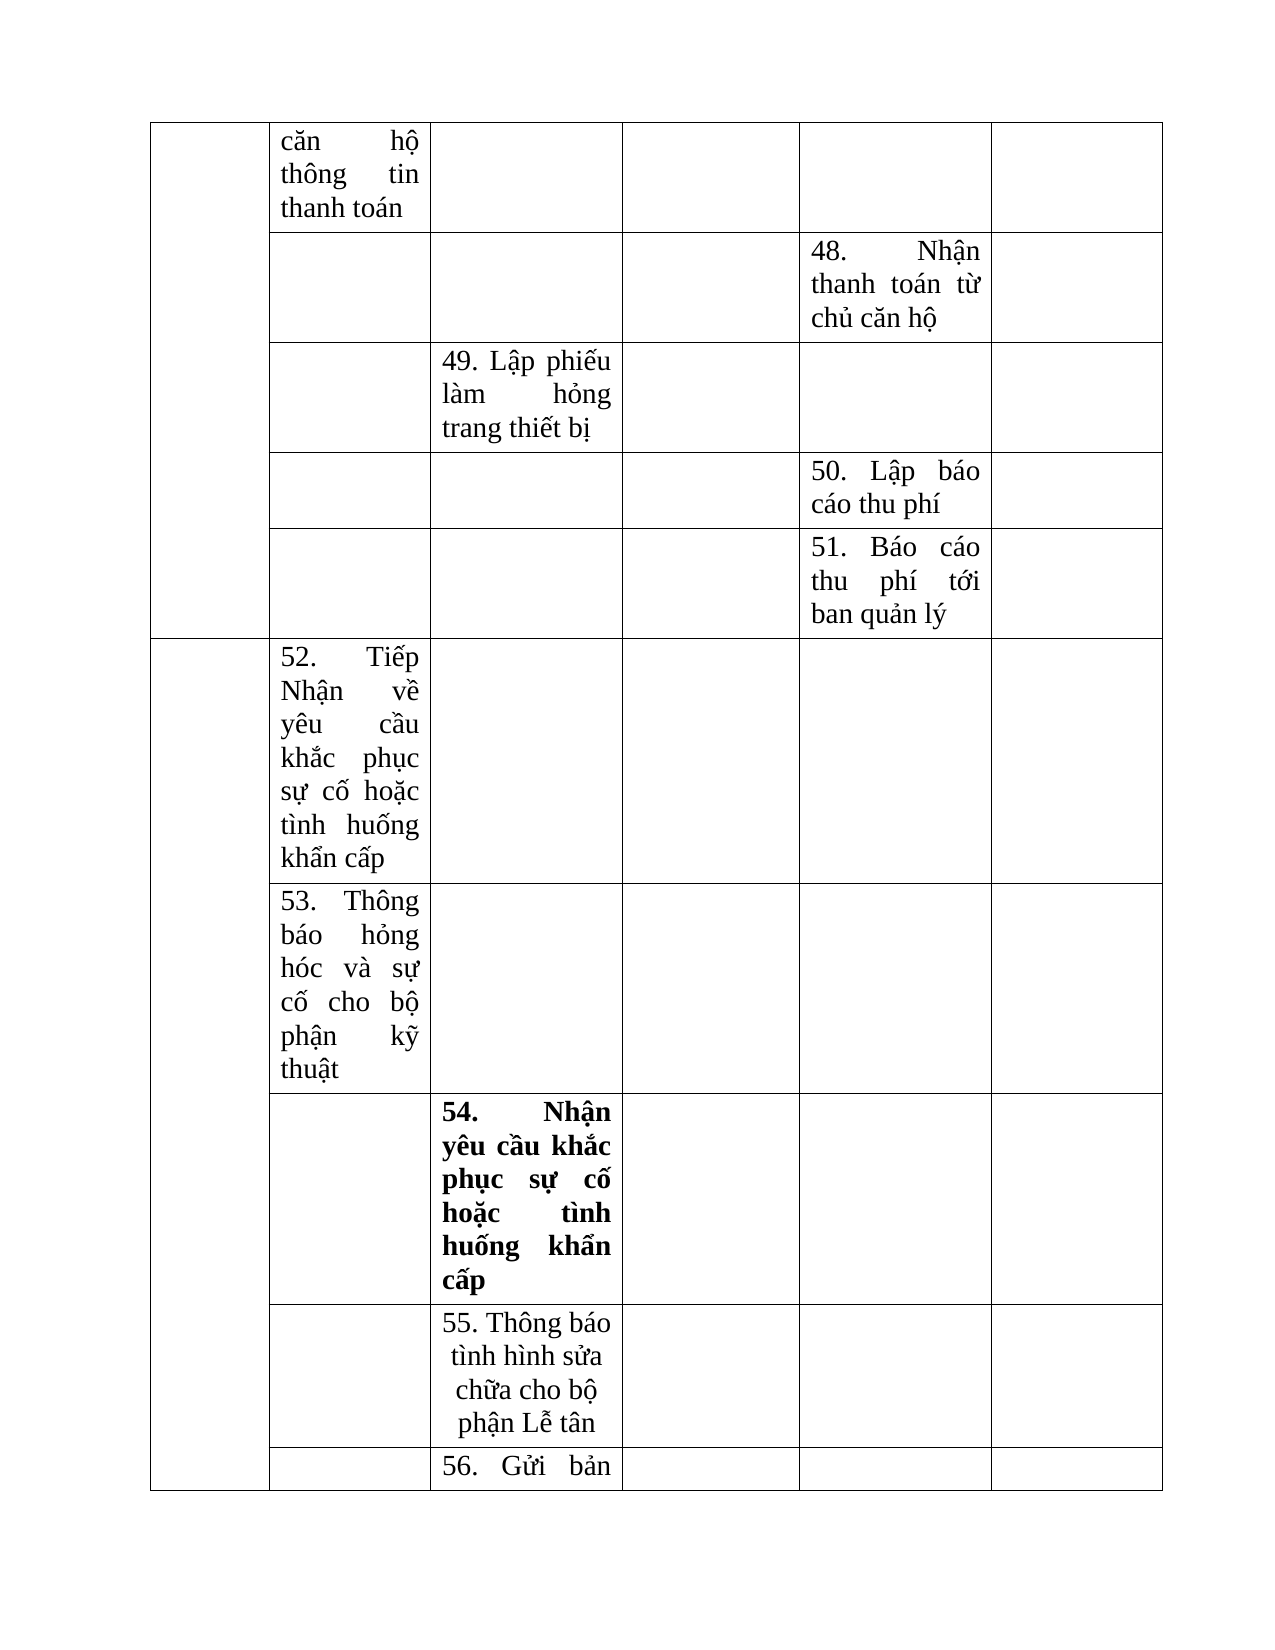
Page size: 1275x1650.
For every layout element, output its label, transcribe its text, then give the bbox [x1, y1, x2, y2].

table_cell [623, 343, 799, 452]
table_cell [270, 123, 430, 232]
table_cell 48. Nhận thanh toán từ chủ căn hộ [800, 233, 991, 342]
table_cell 53. Thông báo hỏng hóc và sự cố cho bộ phận kỹ thuật [270, 884, 430, 1093]
table_cell [270, 233, 430, 342]
table_cell [800, 1448, 991, 1490]
table_cell [431, 884, 622, 1093]
table_cell [992, 884, 1162, 1093]
table_cell [992, 123, 1162, 232]
table_cell [431, 233, 622, 342]
table_cell [623, 123, 799, 232]
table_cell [431, 1448, 622, 1490]
table_cell [992, 639, 1162, 882]
table_cell [992, 1448, 1162, 1490]
table_cell [270, 343, 430, 452]
table_cell [800, 343, 991, 452]
table_cell [623, 1448, 799, 1490]
table_cell [623, 1094, 799, 1304]
table_cell [992, 343, 1162, 452]
table_cell [800, 884, 991, 1093]
table_cell 52. Tiếp Nhận về yêu cầu khắc phục sự cố hoặc tình huống khẩn cấp [270, 639, 430, 882]
table_cell [800, 639, 991, 882]
table_cell 50. Lập báo cáo thu phí [800, 453, 991, 528]
table_cell [270, 1305, 430, 1447]
table_cell [270, 529, 430, 638]
table_cell 54. Nhận yêu cầu khắc phục sự cố hoặc tình huống khẩn cấp [431, 1094, 622, 1304]
table_cell [431, 529, 622, 638]
table_cell 51. Báo cáo thu phí tới ban quản lý [800, 529, 991, 638]
table_cell [992, 1094, 1162, 1304]
table_cell [623, 233, 799, 342]
table_cell [431, 123, 622, 232]
table_cell [992, 1305, 1162, 1447]
table_cell [431, 453, 622, 528]
table_cell [623, 884, 799, 1093]
table_cell 55. Thông báo tình hình sửa chữa cho bộ phận Lễ tân [431, 1305, 622, 1447]
table_cell [623, 453, 799, 528]
table_cell [800, 1094, 991, 1304]
table_cell [270, 1094, 430, 1304]
table_cell [800, 1305, 991, 1447]
table_cell [800, 123, 991, 232]
table_cell [992, 233, 1162, 342]
table_cell [992, 529, 1162, 638]
table_cell [431, 639, 622, 882]
table_cell [270, 1448, 430, 1490]
table_cell [623, 639, 799, 882]
table_cell [992, 453, 1162, 528]
table_cell [623, 1305, 799, 1447]
table_cell 49. Lập phiếu làm hỏng trang thiết bị [431, 343, 622, 452]
table_cell [151, 639, 269, 1490]
table_cell [270, 453, 430, 528]
table_cell [623, 529, 799, 638]
